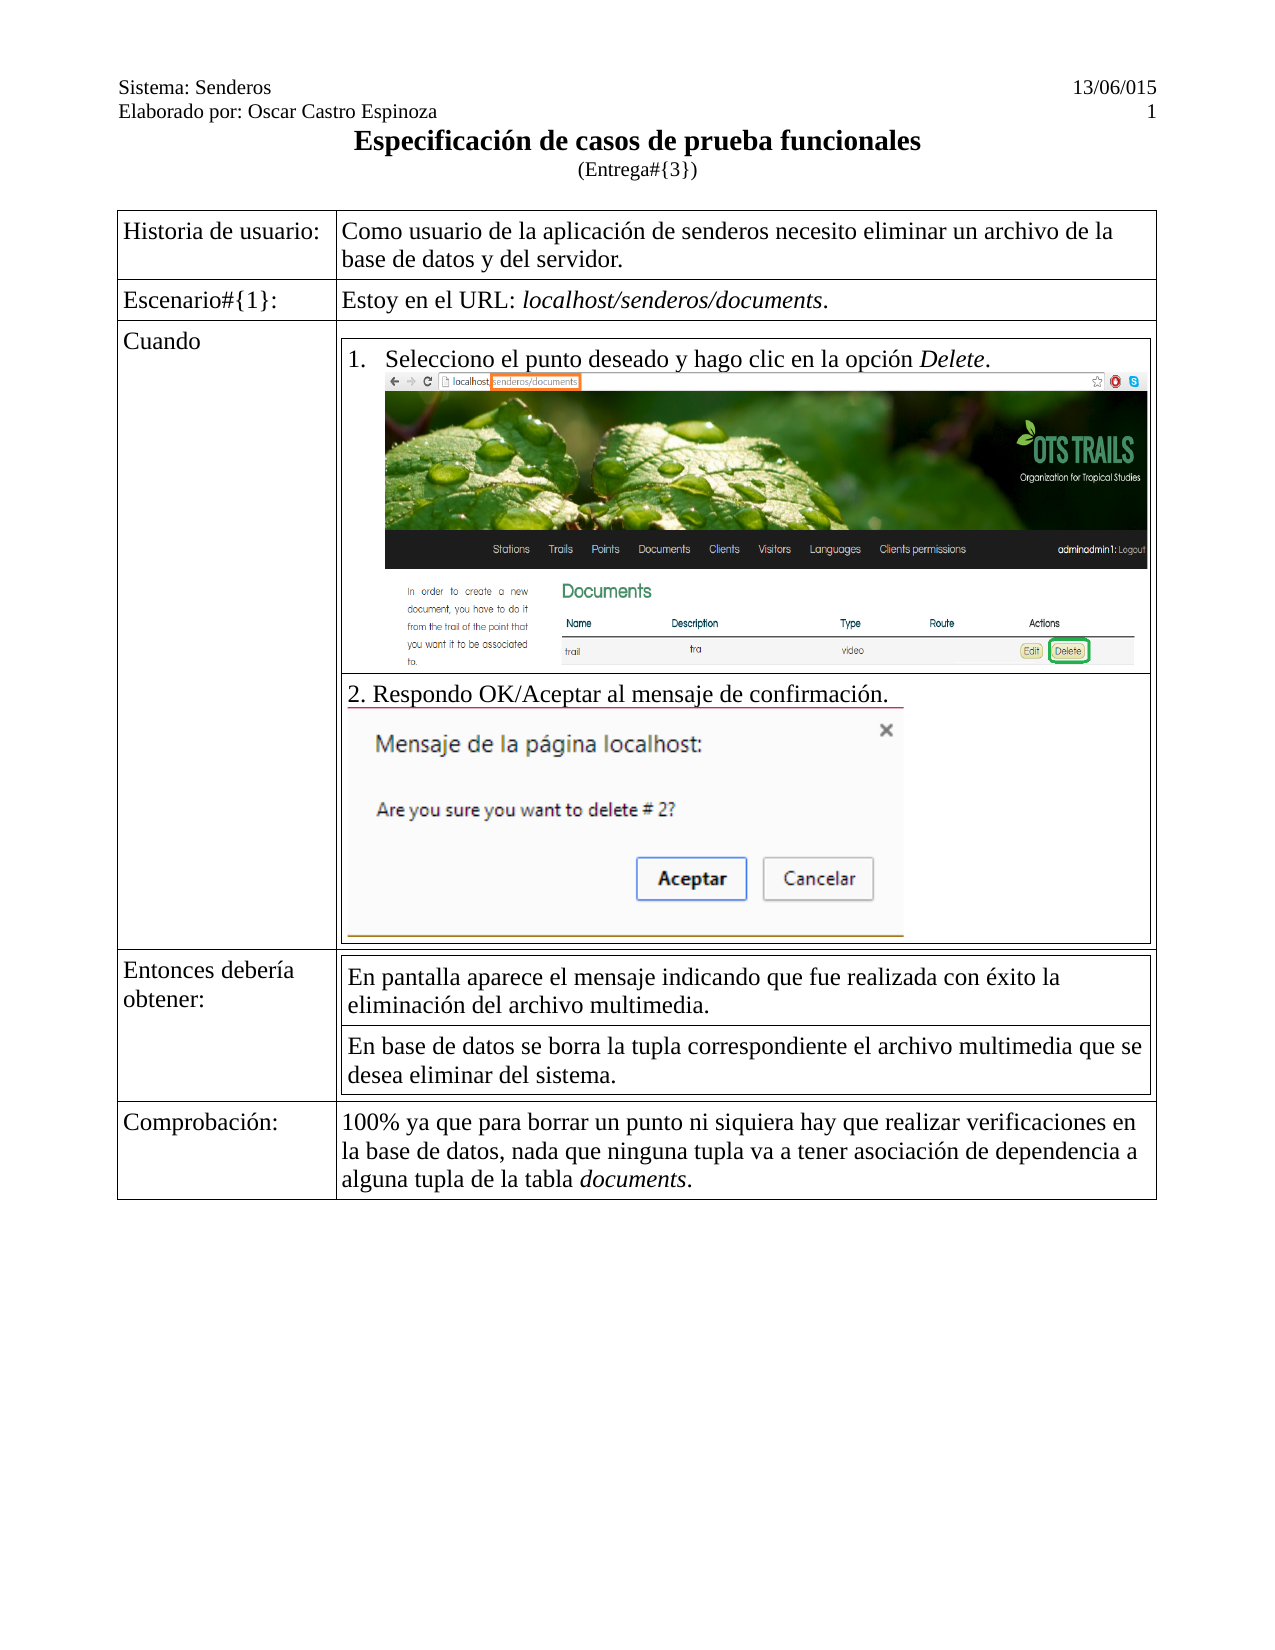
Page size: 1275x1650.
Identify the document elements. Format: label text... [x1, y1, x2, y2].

table_cell 100% ya que para borrar un punto ni siquiera hay que realizar verificaciones en la base de datos, nada que ninguna tupla va a tener asociación de dependencia a alguna tupla de la tabla documents. [337, 1102, 1156, 1199]
text (Entrega#{3}) [118, 157, 1157, 181]
table_cell Entonces debería obtener: [118, 950, 336, 1101]
table_cell Estoy en el URL: localhost/senderos/documents. [337, 280, 1156, 320]
table_header Como usuario de la aplicación de senderos necesito eliminar un archivo de la base de datos y del servidor. [337, 211, 1156, 279]
table_cell Comprobación: [118, 1102, 336, 1199]
table_cell [337, 950, 1156, 1101]
table_cell Escenario#{1}: [118, 280, 336, 320]
picture [347, 707, 904, 937]
picture [385, 372, 1148, 667]
table_header Historia de usuario: [118, 211, 336, 279]
table_cell [337, 321, 1156, 949]
text Especificación de casos de prueba funcionales [118, 123, 1157, 157]
table_cell Cuando [118, 321, 336, 949]
